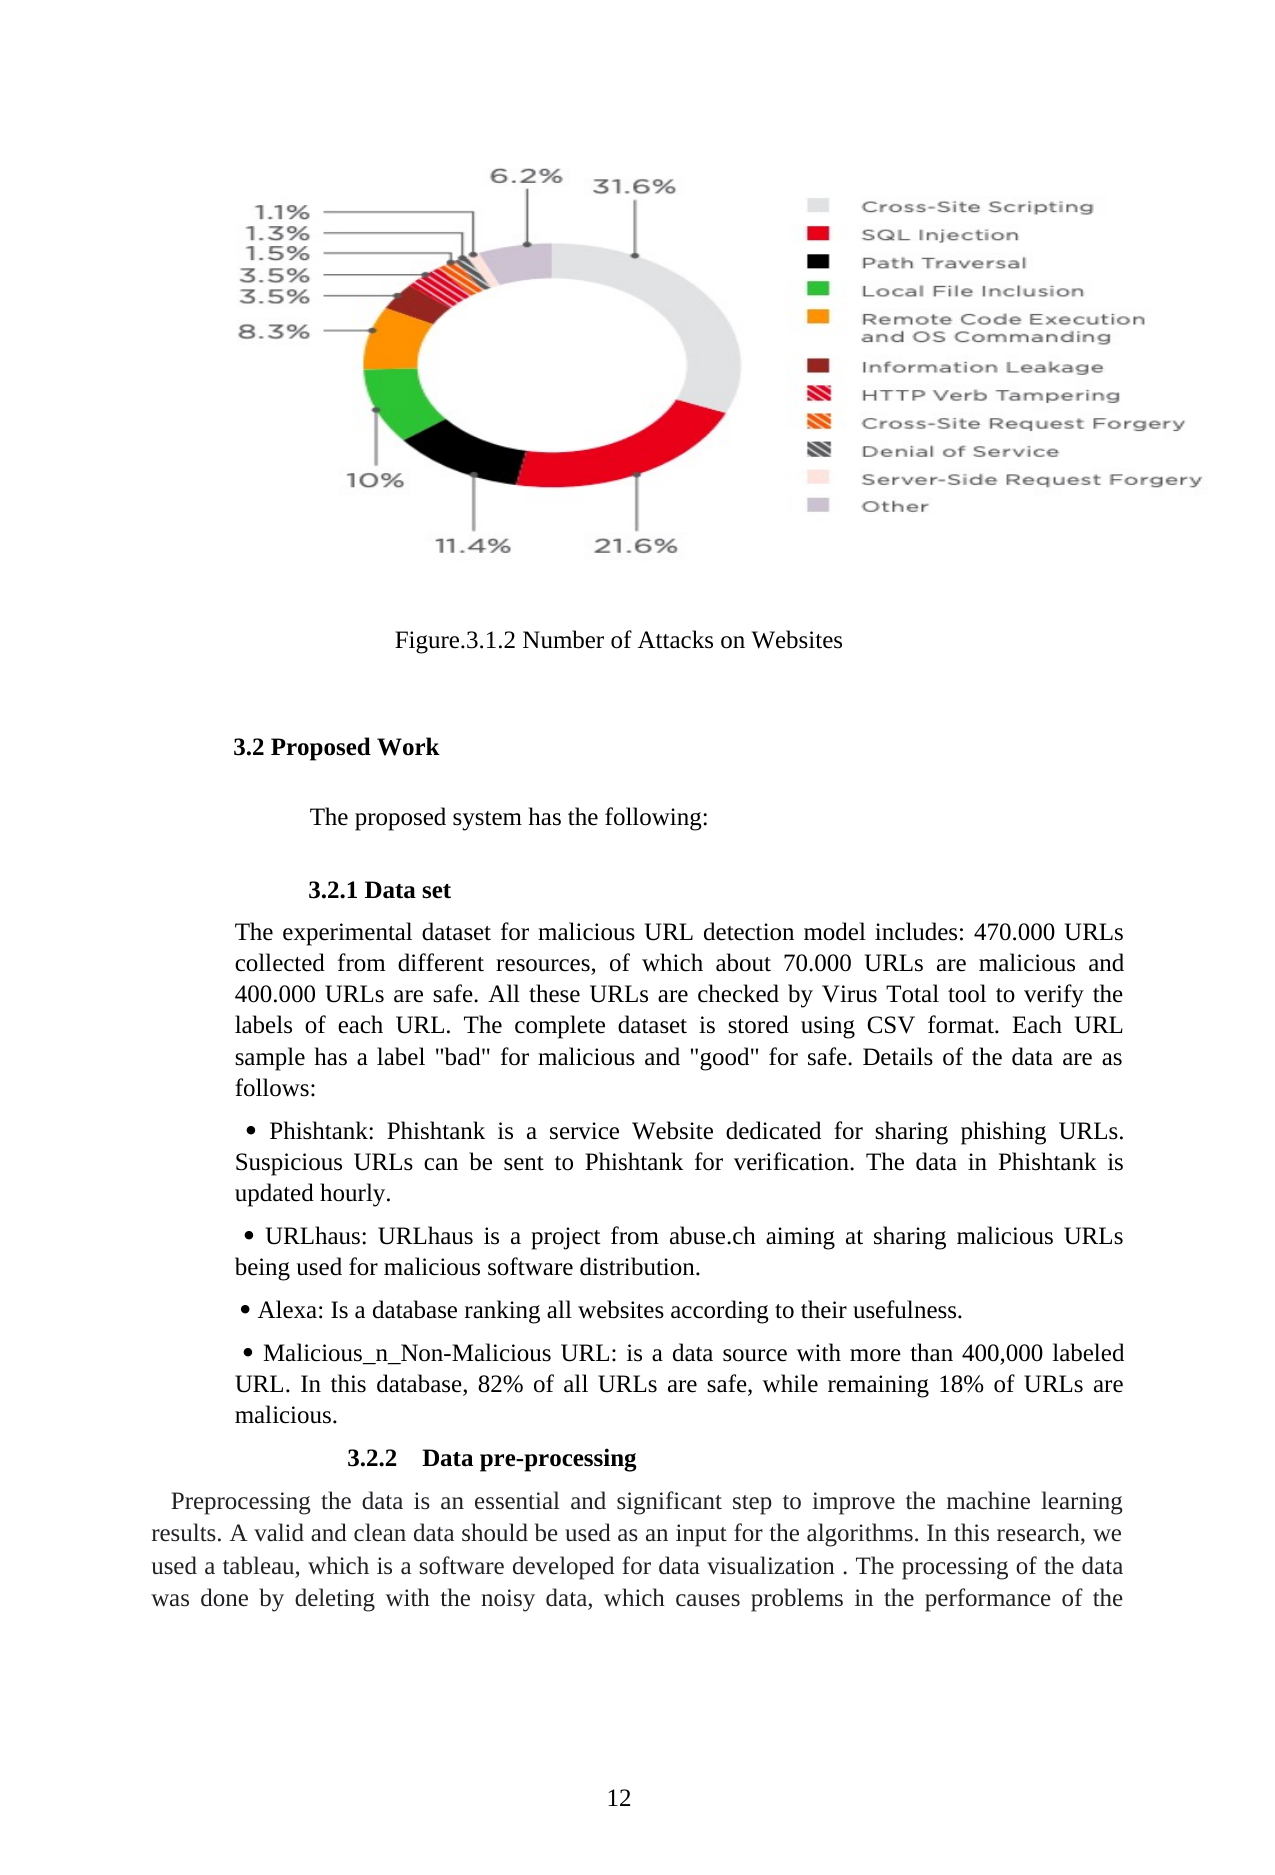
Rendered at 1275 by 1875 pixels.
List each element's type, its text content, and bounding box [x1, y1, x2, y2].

picture [150, 150, 1275, 588]
text The experimental dataset for malicious URL detection model includes: 470.000 URLs collected from different resources, of which about 70.000 URLs are malicious and 400.000 URLs are safe. All these URLs are checked by Virus Total tool to verify the labels of each URL. The complete dataset is stored using CSV format. Each URL sample has a label "bad" for malicious and "good" for safe. Details of the data are as follows: [234, 917, 1125, 1101]
text Phishtank: Phishtank is a service Website dedicated for sharing phishing URLs. Suspicious URLs can be sent to Phishtank for verification. The data in Phishtank is updated hourly. [234, 1116, 1125, 1207]
text Alexa: Is a database ranking all websites according to their usefulness. [234, 1295, 1125, 1324]
text Figure.3.1.2 Number of Attacks on Websites [262, 625, 975, 654]
text Malicious_n_Non-Malicious URL: is a data source with more than 400,000 labeled URL. In this database, 82% of all URLs are safe, while remaining 18% of URLs are malicious. [234, 1338, 1125, 1429]
subtitle 3.2 Proposed Work [233, 732, 1124, 761]
subtitle 3.2.1 Data set [308, 875, 1090, 903]
subtitle Data pre-processing [347, 1443, 1090, 1472]
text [150, 1486, 1124, 1612]
text URLhaus: URLhaus is a project from abuse.ch aiming at sharing malicious URLs being used for malicious software distribution. [234, 1221, 1125, 1281]
text The proposed system has the following: [309, 802, 1004, 831]
